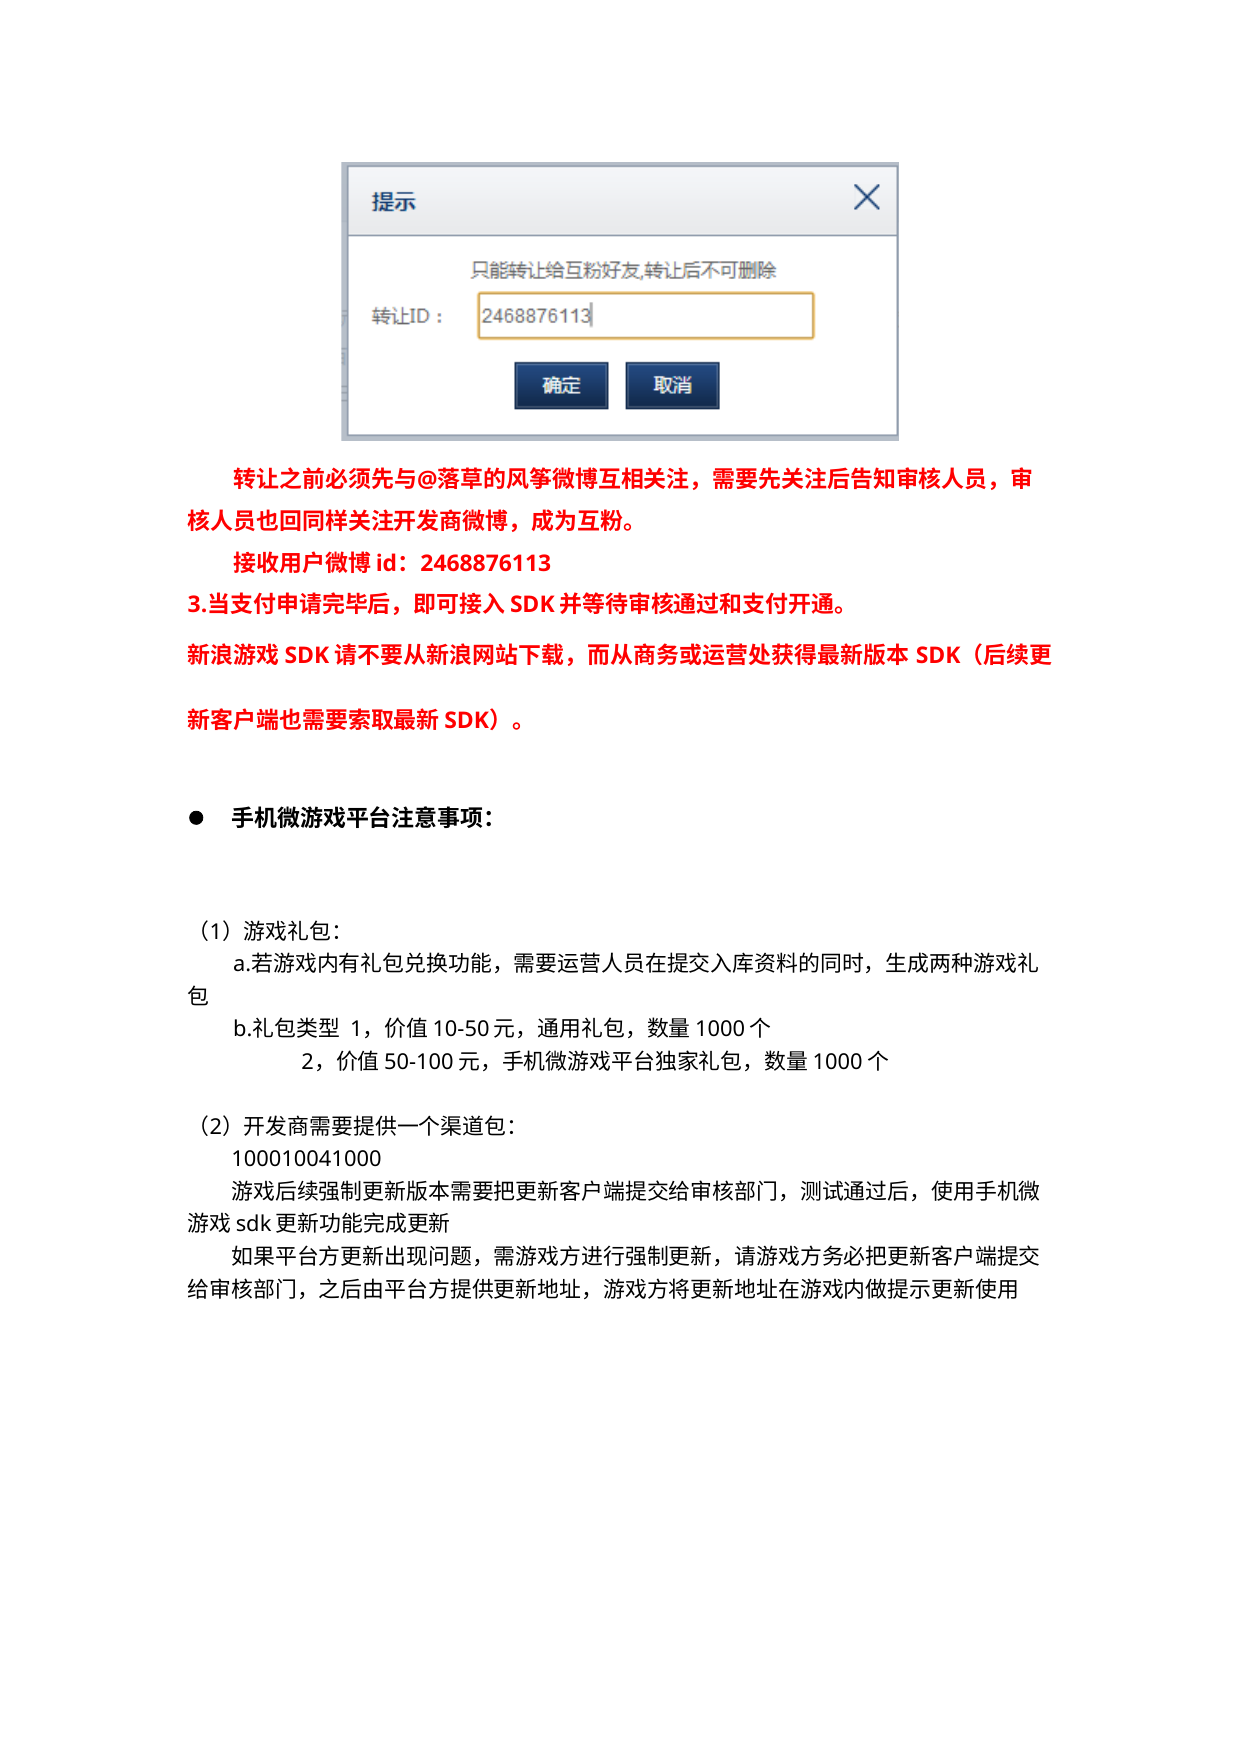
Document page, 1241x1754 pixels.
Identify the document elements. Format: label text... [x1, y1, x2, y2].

text b.礼包类型 1，价值10-50元，通用礼包，数量1000个 [187, 1011, 1053, 1044]
text 2，价值50-100元，手机微游戏平台独家礼包，数量1000个 [187, 1044, 1053, 1076]
text （1）游戏礼包： [187, 914, 1053, 946]
text 新浪游戏SDK请不要从新浪网站下载，而从商务或运营处获得最新版本SDK（后续更新客户端也需要索取最新SDK）。 [187, 621, 1053, 751]
text 100010041000 [187, 1141, 1053, 1174]
text 3.当支付申请完毕后，即可接入SDK并等待审核通过和支付开通。 [187, 579, 1053, 621]
text 游戏后续强制更新版本需要把更新客户端提交给审核部门，测试通过后，使用手机微游戏sdk更新功能完成更新 [187, 1174, 1053, 1239]
picture [341, 162, 899, 441]
list 接收用户微博id：2468876113 [187, 538, 1053, 579]
text a.若游戏内有礼包兑换功能，需要运营人员在提交入库资料的同时，生成两种游戏礼包 [187, 946, 1053, 1011]
list 转让之前必须先与@落草的风筝微博互相关注，需要先关注后告知审核人员，审核人员也回同样关注开发商微博，成为互粉。 [187, 454, 1053, 538]
list 手机微游戏平台注意事项： [187, 784, 1053, 849]
text （2）开发商需要提供一个渠道包： [187, 1109, 1053, 1141]
text 如果平台方更新出现问题，需游戏方进行强制更新，请游戏方务必把更新客户端提交给审核部门，之后由平台方提供更新地址，游戏方将更新地址在游戏内做提示更新使用 [187, 1239, 1053, 1304]
